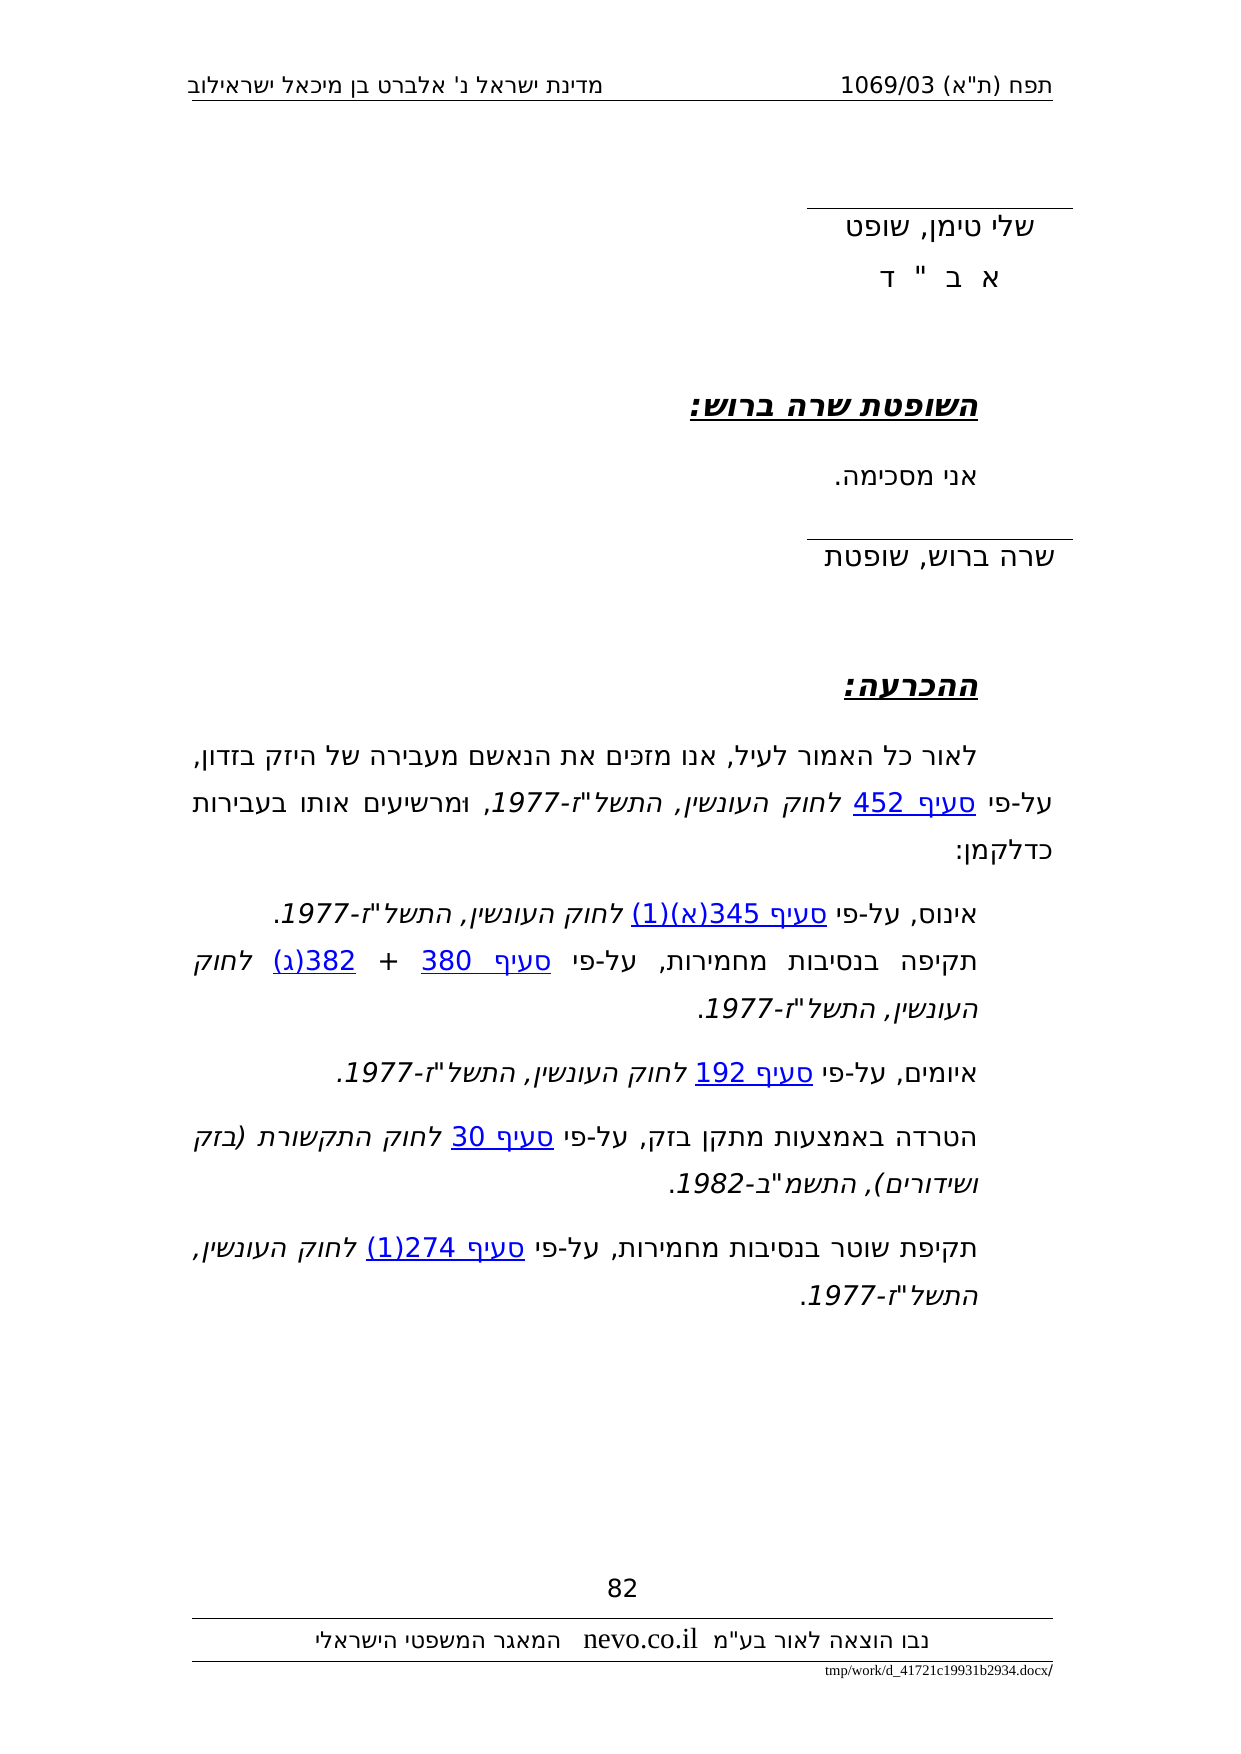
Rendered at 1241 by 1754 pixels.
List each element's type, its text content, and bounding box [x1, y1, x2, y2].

table_header שרה ברוש, שופטת [807, 540, 1073, 574]
text השופטת שרה ברוש: [192, 388, 1053, 424]
text תקיפת שוטר בנסיבות מחמירות, על-פי סעיף 274(1) לחוק העונשין, התשל"ז-1977. [192, 1232, 978, 1311]
text איומים, על-פי סעיף 192 לחוק העונשין, התשל"ז-1977. [192, 1057, 1053, 1089]
table_header שלי טימן, שופט א ב " ד [807, 209, 1073, 294]
text אני מסכימה. [192, 460, 1053, 492]
text הטרדה באמצעות מתקן בזק, על-פי סעיף 30 לחוק התקשורת (בזק ושידורים), התשמ"ב-1982. [192, 1121, 978, 1200]
text לאור כל האמור לעיל, אנו מזכּים את הנאשם מעבירה של היזק בזדון, על-פי סעיף 452 לחוק העונשין, התשל"ז-1977, וּמרשיעים אותו בעבירות כדלקמן: [192, 740, 1053, 866]
text ההכרעה: [192, 667, 1053, 703]
text אינוס, על-פי סעיף 345(א)(1) לחוק העונשין, התשל"ז-1977. [192, 898, 978, 930]
text תקיפה בנסיבות מחמירות, על-פי סעיף 380 + 382(ג) לחוק העונשין, התשל"ז-1977. [192, 946, 978, 1024]
